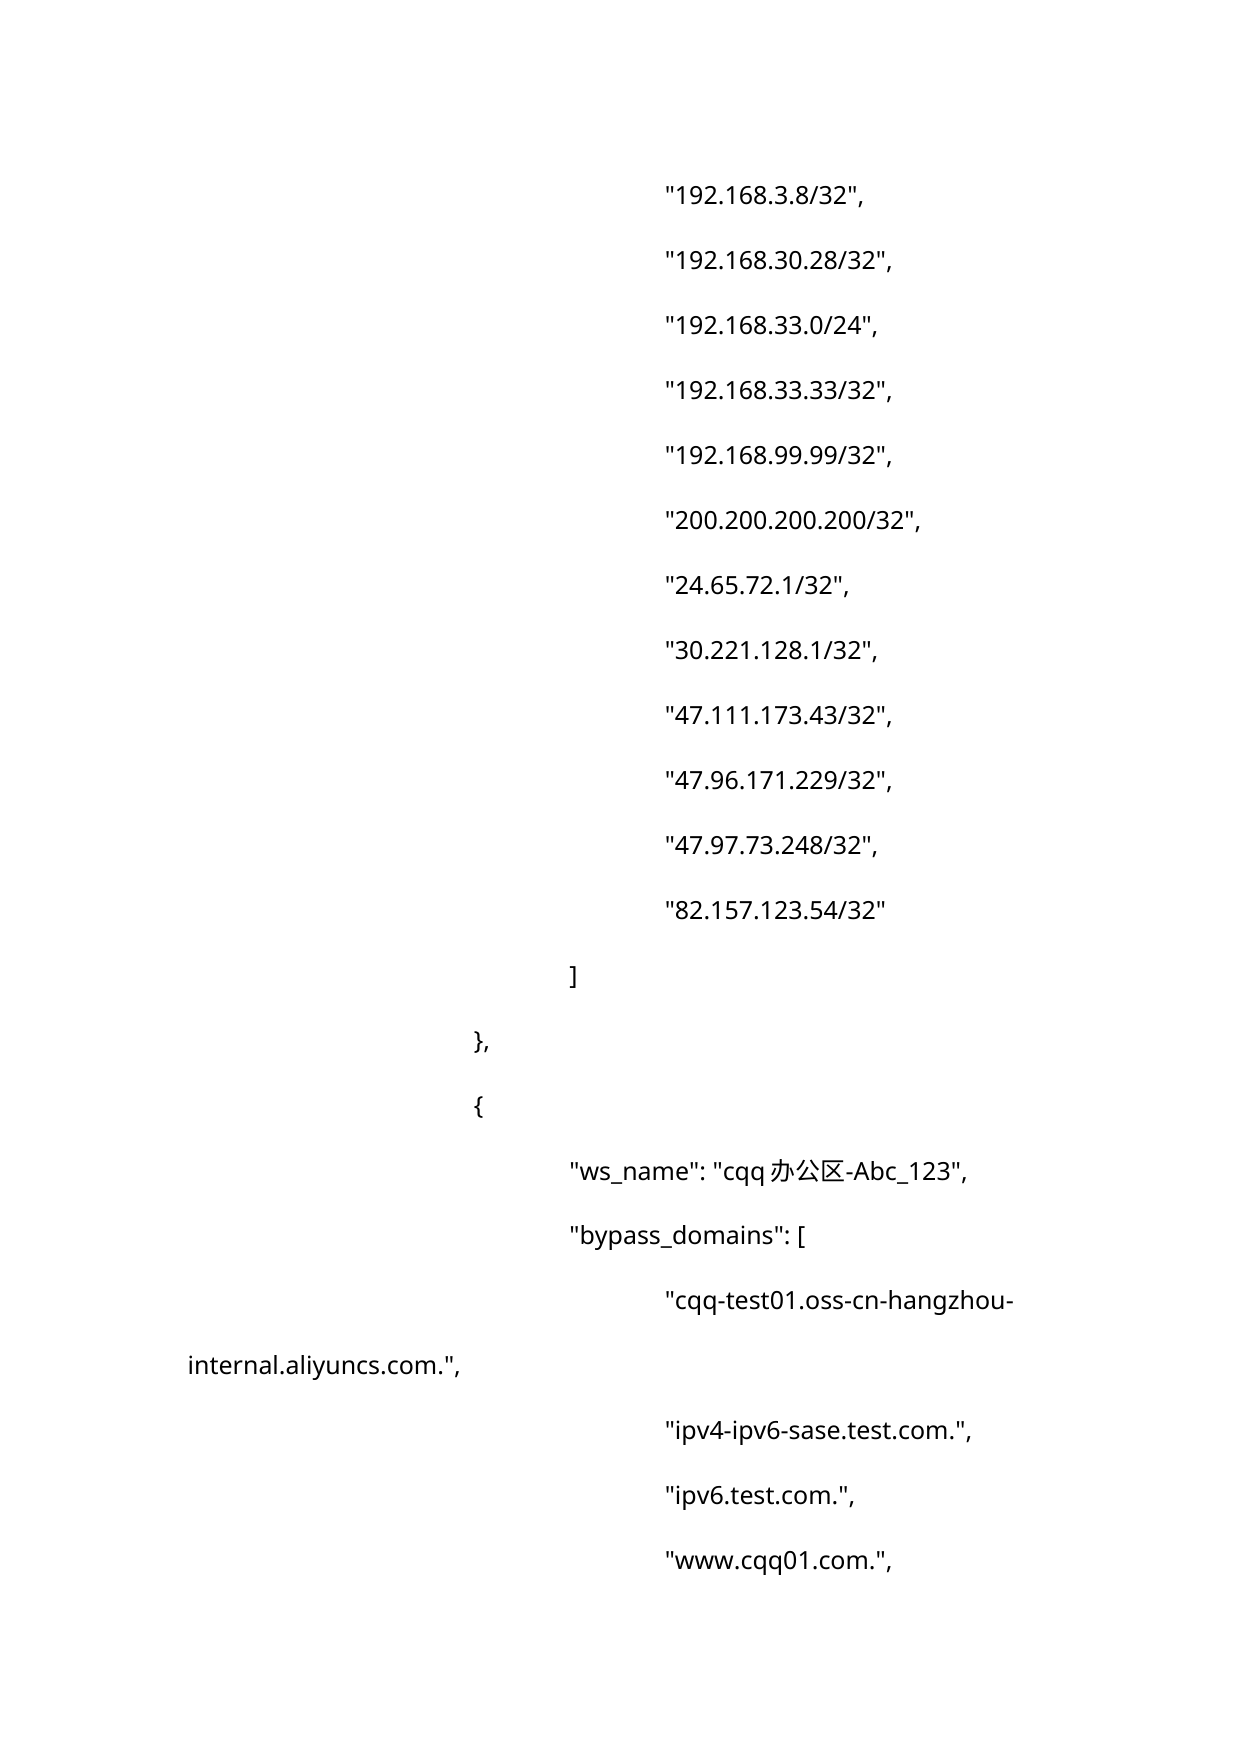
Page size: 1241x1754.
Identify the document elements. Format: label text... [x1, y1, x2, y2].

text "ipv4-ipv6-sase.test.com.", [187, 1397, 1053, 1462]
text "cqq-test01.oss-cn-hangzhou-internal.aliyuncs.com.", [187, 1267, 1053, 1397]
text "192.168.30.28/32", [187, 227, 1053, 292]
text "www.cqq01.com.", [187, 1527, 1053, 1592]
text }, [187, 1007, 1053, 1072]
text "30.221.128.1/32", [187, 617, 1053, 682]
text "24.65.72.1/32", [187, 552, 1053, 617]
text { [187, 1072, 1053, 1137]
text "82.157.123.54/32" [187, 877, 1053, 942]
text "47.97.73.248/32", [187, 812, 1053, 877]
text ] [187, 942, 1053, 1007]
text "192.168.33.33/32", [187, 357, 1053, 422]
text "192.168.99.99/32", [187, 422, 1053, 487]
text "ws_name": "cqq办公区-Abc_123", [187, 1137, 1053, 1202]
text "192.168.3.8/32", [187, 162, 1053, 227]
text "ipv6.test.com.", [187, 1462, 1053, 1527]
text "47.96.171.229/32", [187, 747, 1053, 812]
text "47.111.173.43/32", [187, 682, 1053, 747]
text "200.200.200.200/32", [187, 487, 1053, 552]
text "192.168.33.0/24", [187, 292, 1053, 357]
text "bypass_domains": [ [187, 1202, 1053, 1267]
